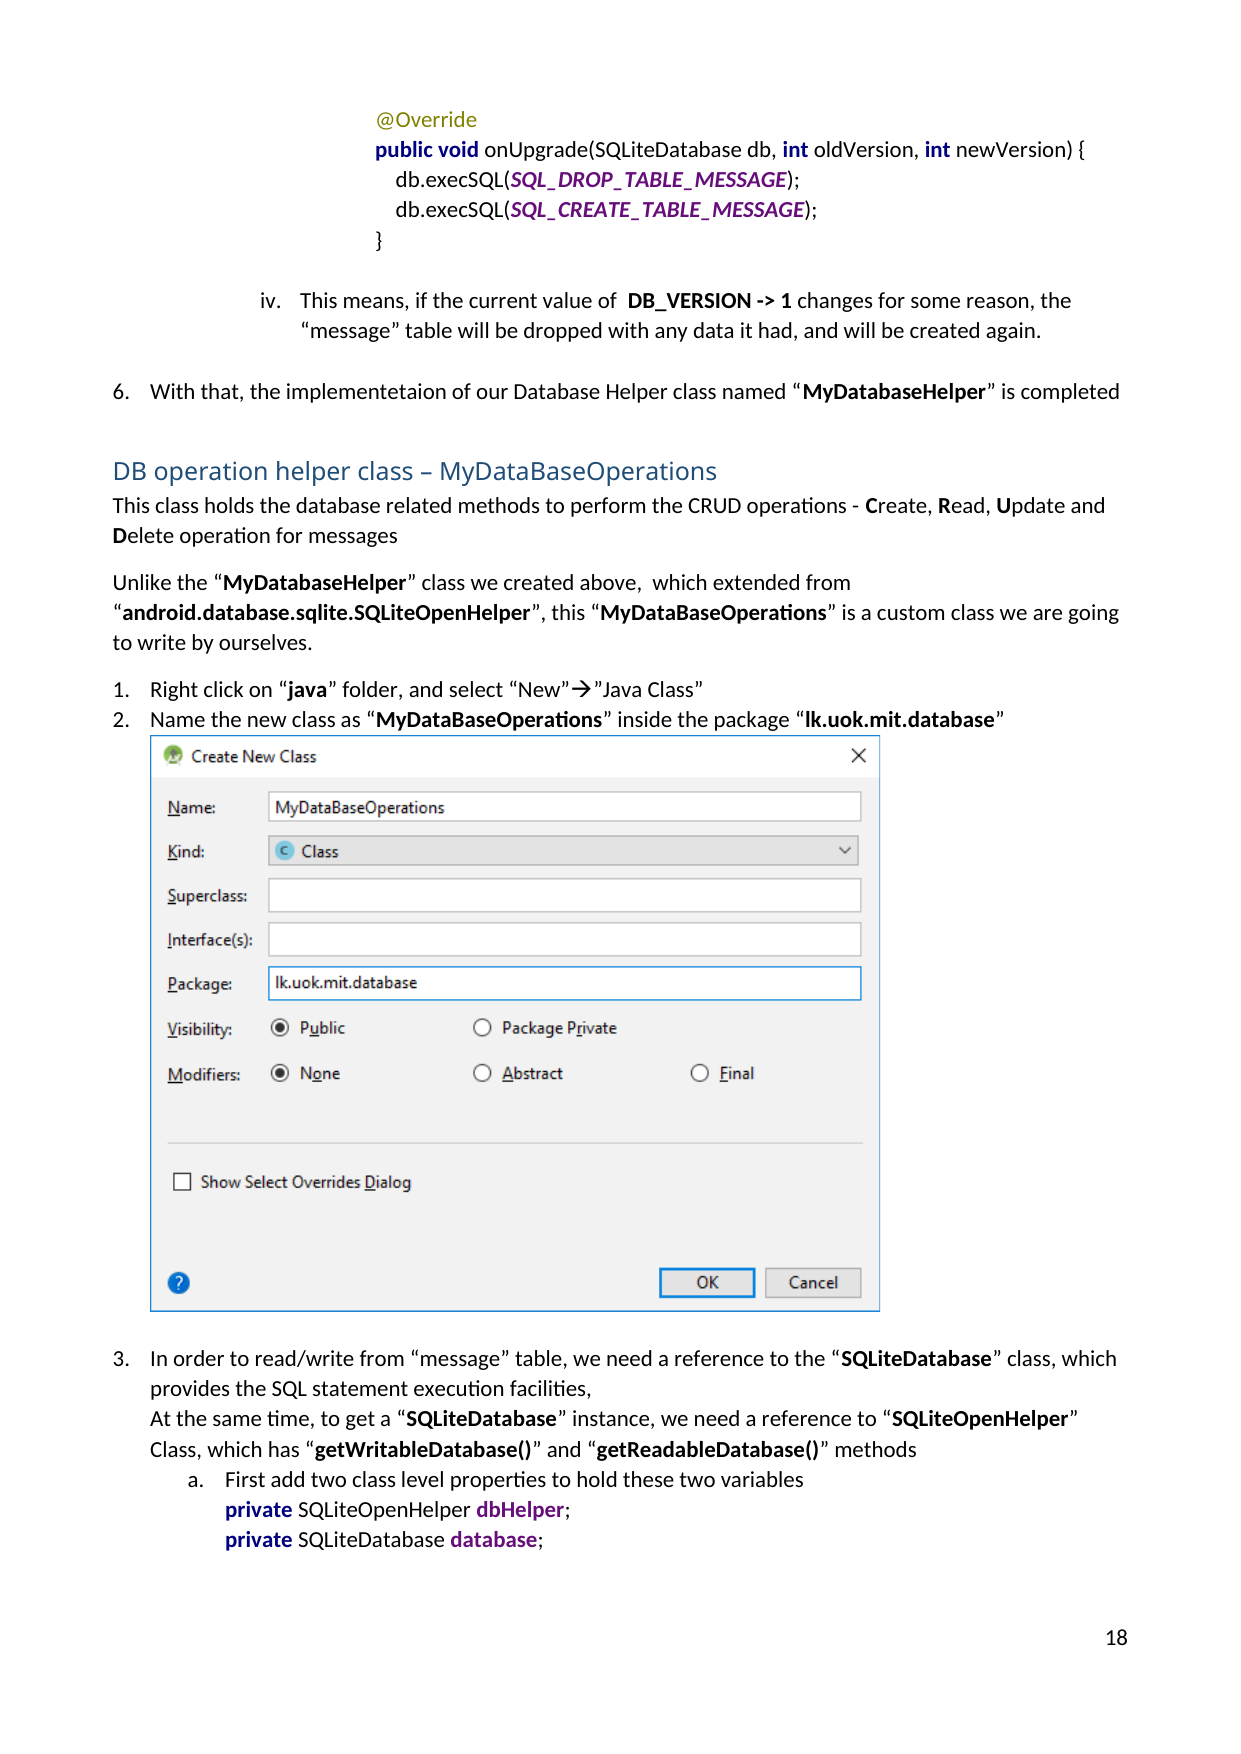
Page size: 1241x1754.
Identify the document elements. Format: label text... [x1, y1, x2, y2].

list This means, if the current value of DB_VERSION -> 1 changes for some reason, the “message” table will be dropped with any data it had, and will be created again. [281, 286, 1128, 375]
text Unlike the “MyDatabaseHelper” class we created above, which extended from “android.database.sqlite.SQLiteOpenHelper”, this “MyDataBaseOperations” is a custom class we are going to write by ourselves. [112, 568, 1128, 656]
list Right click on “java” folder, and select “New””Java Class” [112, 675, 1128, 703]
subtitle DB operation helper class – MyDataBaseOperations [112, 454, 1128, 488]
list In order to read/write from “message” table, we need a reference to the “SQLiteDatabase” class, which provides the SQL statement execution facilities, At the same time, to get a “SQLiteDatabase” instance, we need a reference to “SQLiteOpenHelper” Class, which has “getWritableDatabase()” and “getReadableDatabase()” methods [112, 1344, 1128, 1463]
picture [150, 735, 881, 1312]
list First add two class level properties to hold these two variables private SQLiteOpenHelper dbHelper; private SQLiteDatabase database; [187, 1465, 1128, 1553]
text This class holds the database related methods to perform the CRUD operations - Create, Read, Update and Delete operation for messages [112, 491, 1128, 549]
list With that, the implementetaion of our Database Helper class named “MyDatabaseHelper” is completed [112, 377, 1128, 405]
